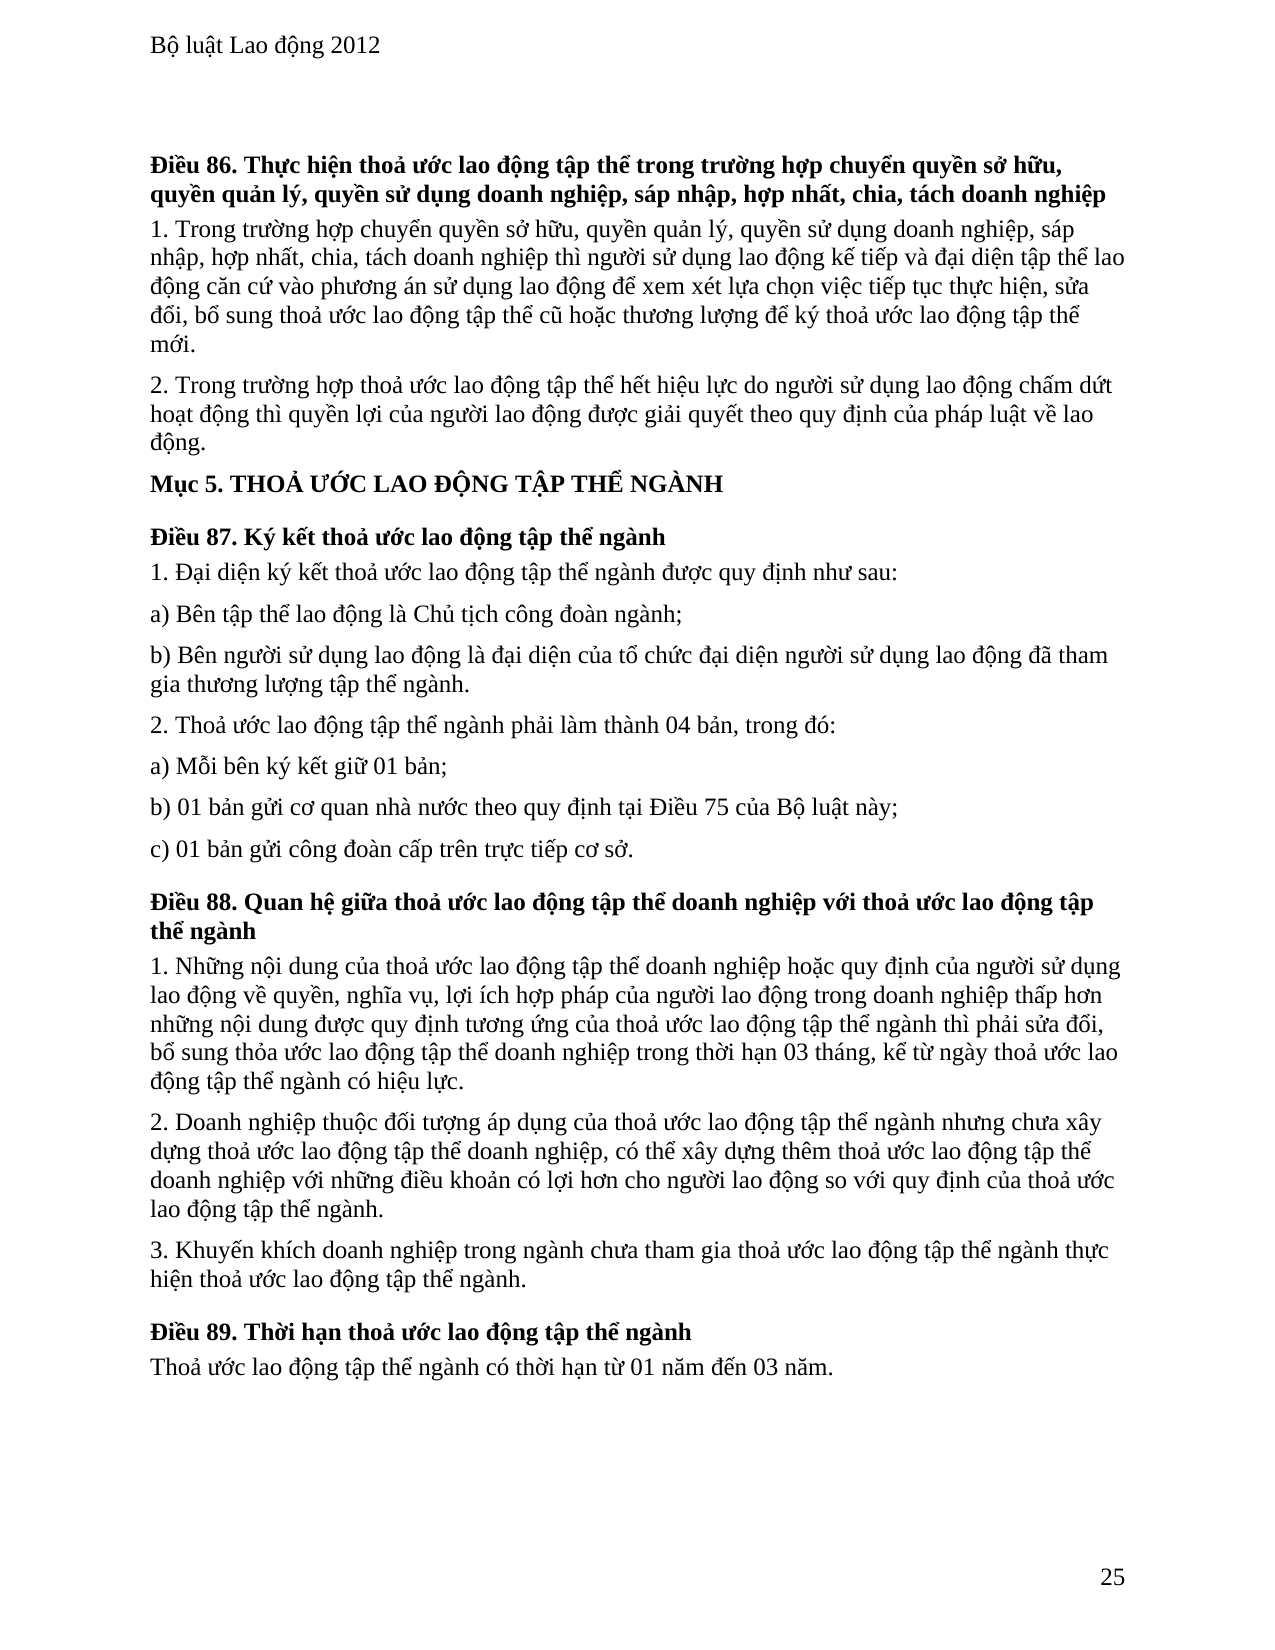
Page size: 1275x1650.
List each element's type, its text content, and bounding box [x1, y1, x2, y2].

text 2. Thoả ước lao động tập thể ngành phải làm thành 04 bản, trong đó: [150, 710, 1125, 739]
subtitle Mục 5. THOẢ ƯỚC LAO ĐỘNG TẬP THỂ NGÀNH [150, 469, 1125, 497]
text b) 01 bản gửi cơ quan nhà nước theo quy định tại Điều 75 của Bộ luật này; [150, 792, 1125, 821]
text c) 01 bản gửi công đoàn cấp trên trực tiếp cơ sở. [150, 834, 1125, 862]
text 1. Đại diện ký kết thoả ước lao động tập thể ngành được quy định như sau: [150, 557, 1125, 586]
text 2. Doanh nghiệp thuộc đối tượng áp dụng của thoả ước lao động tập thể ngành nhưng chưa xây dựng thoả ước lao động tập thể doanh nghiệp, có thể xây dựng thêm thoả ước lao động tập thể doanh nghiệp với những điều khoản có lợi hơn cho người lao động so với quy định của thoả ước lao động tập thể ngành. [150, 1107, 1125, 1222]
subtitle Điều 86. Thực hiện thoả ước lao động tập thể trong trường hợp chuyển quyền sở hữu, quyền quản lý, quyền sử dụng doanh nghiệp, sáp nhập, hợp nhất, chia, tách doanh nghiệp [150, 150, 1125, 207]
subtitle Điều 88. Quan hệ giữa thoả ước lao động tập thể doanh nghiệp với thoả ước lao động tập thể ngành [150, 887, 1125, 945]
text 3. Khuyến khích doanh nghiệp trong ngành chưa tham gia thoả ước lao động tập thể ngành thực hiện thoả ước lao động tập thể ngành. [150, 1235, 1125, 1292]
subtitle Điều 89. Thời hạn thoả ước lao động tập thể ngành [150, 1317, 1125, 1346]
text 1. Trong trường hợp chuyển quyền sở hữu, quyền quản lý, quyền sử dụng doanh nghiệp, sáp nhập, hợp nhất, chia, tách doanh nghiệp thì người sử dụng lao động kế tiếp và đại diện tập thể lao động căn cứ vào phương án sử dụng lao động để xem xét lựa chọn việc tiếp tục thực hiện, sửa đổi, bổ sung thoả ước lao động tập thể cũ hoặc thương lượng để ký thoả ước lao động tập thể mới. [150, 214, 1125, 357]
text Thoả ước lao động tập thể ngành có thời hạn từ 01 năm đến 03 năm. [150, 1352, 1125, 1381]
text 1. Những nội dung của thoả ước lao động tập thể doanh nghiệp hoặc quy định của người sử dụng lao động về quyền, nghĩa vụ, lợi ích hợp pháp của người lao động trong doanh nghiệp thấp hơn những nội dung được quy định tương ứng của thoả ước lao động tập thể ngành thì phải sửa đổi, bổ sung thỏa ước lao động tập thể doanh nghiệp trong thời hạn 03 tháng, kể từ ngày thoả ước lao động tập thể ngành có hiệu lực. [150, 951, 1125, 1095]
text 2. Trong trường hợp thoả ước lao động tập thể hết hiệu lực do người sử dụng lao động chấm dứt hoạt động thì quyền lợi của người lao động được giải quyết theo quy định của pháp luật về lao động. [150, 370, 1125, 456]
text a) Mỗi bên ký kết giữ 01 bản; [150, 751, 1125, 780]
text b) Bên người sử dụng lao động là đại diện của tổ chức đại diện người sử dụng lao động đã tham gia thương lượng tập thể ngành. [150, 640, 1125, 697]
subtitle Điều 87. Ký kết thoả ước lao động tập thể ngành [150, 522, 1125, 551]
text a) Bên tập thể lao động là Chủ tịch công đoàn ngành; [150, 599, 1125, 627]
